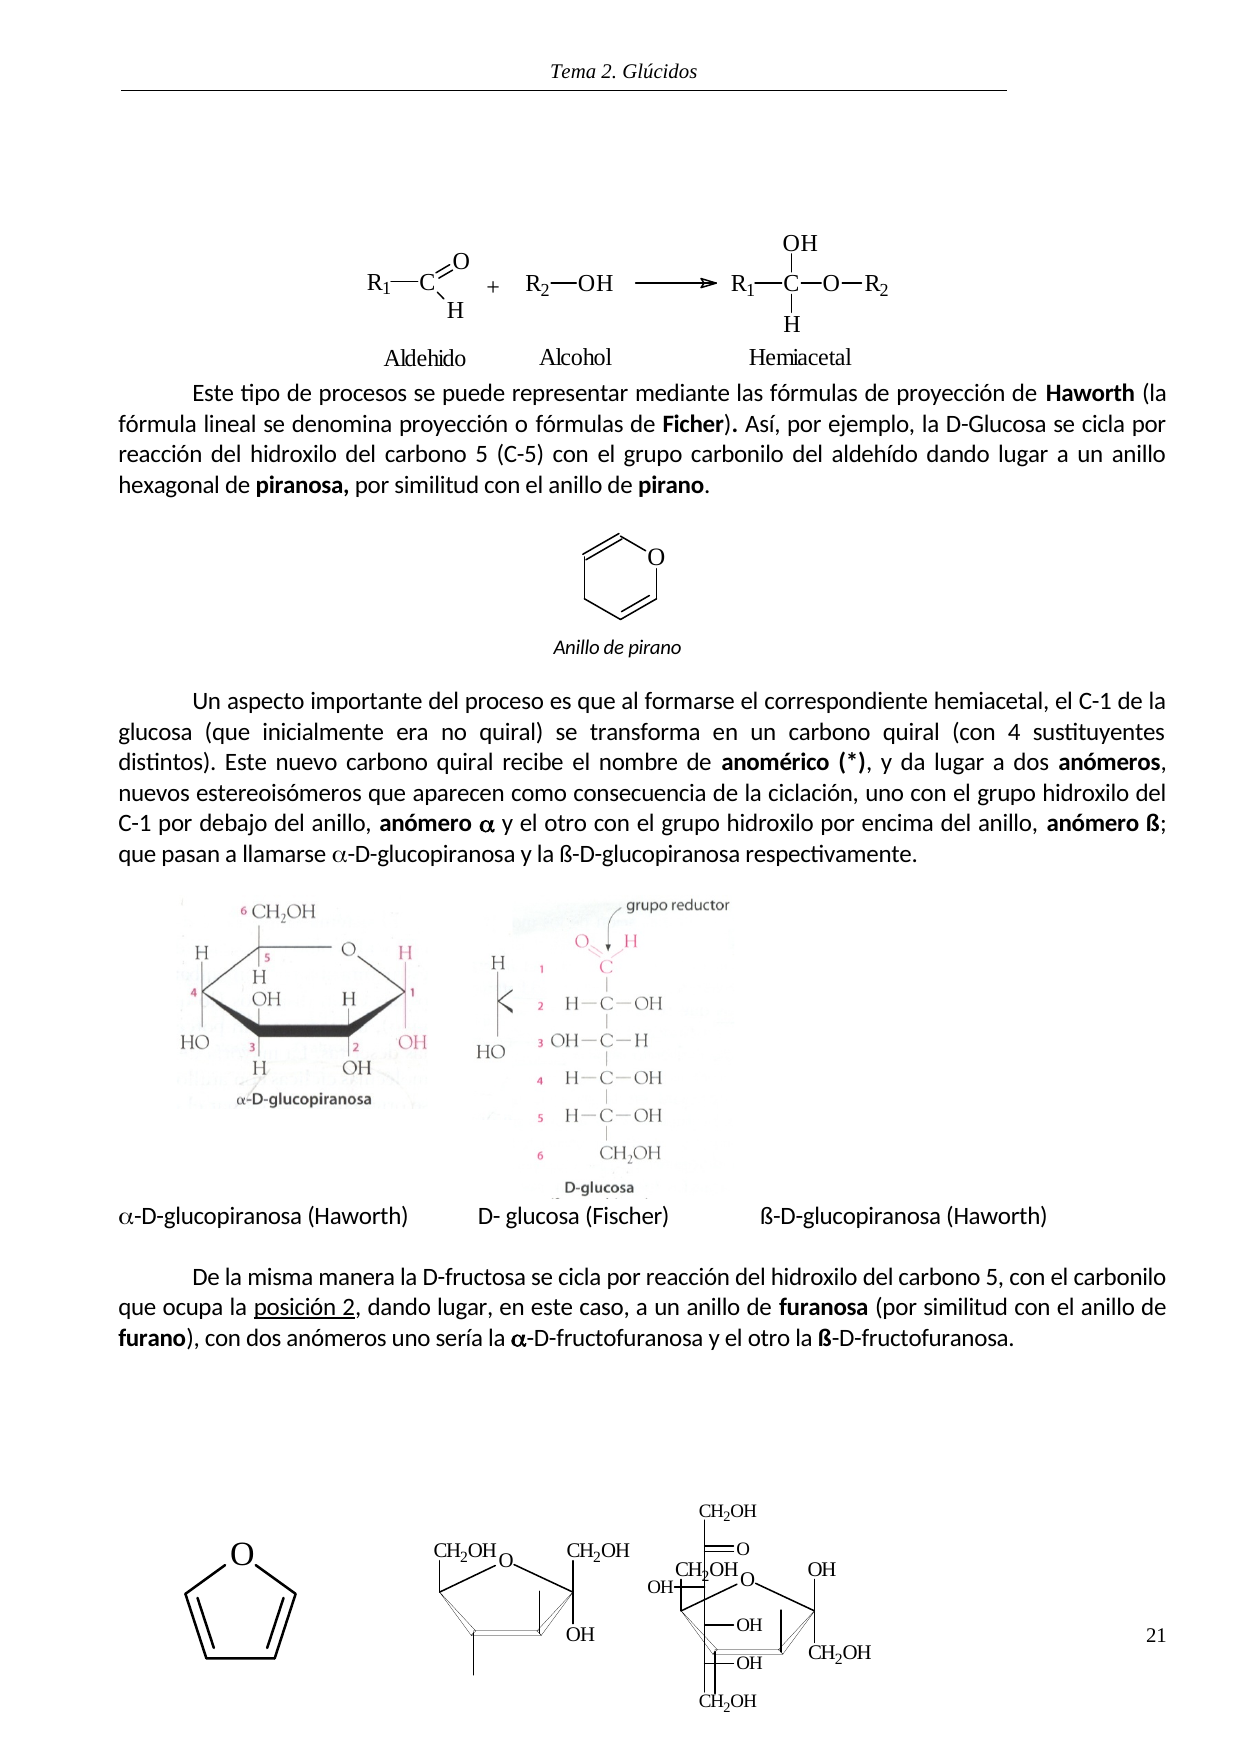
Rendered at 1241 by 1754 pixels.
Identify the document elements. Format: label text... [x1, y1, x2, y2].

text Este tipo de procesos se puede representar mediante las fórmulas de proyección de Haworth (la fórmula lineal se denomina proyección o fórmulas de Ficher). Así, por ejemplo, se cicla por reacción del hidroxilo del carbono 5 (C-5) con el grupo carbonilo del aldehído dando lugar a un anillo hexagonal de piranosa, por similitud con el anillo de pirano. [118, 377, 1167, 499]
picture [472, 895, 735, 1199]
text De la misma manera la D-fructosa se cicla por reacción del hidroxilo del carbono 5, con el carbonilo que ocupa la posición 2, dando lugar, en este caso, a un anillo de furanosa (por similitud con el anillo de furano), con dos anómeros uno sería la -D-fructofuranosa y el otro la ß-D-fructofuranosa. [118, 1261, 1167, 1352]
subtitle Anillo de pirano [118, 499, 1167, 660]
text -D-glucopiranosa (Haworth) D- glucosa (Fischer) ß-D-glucopiranosa (Haworth) [118, 1200, 1167, 1230]
picture [176, 895, 429, 1109]
text Un aspecto importante del proceso es que al formarse el correspondiente hemiacetal, el C-1 de la glucosa (que inicialmente era no quiral) se transforma en un carbono quiral (con 4 sustituyentes distintos). Este nuevo carbono quiral recibe el nombre de anomérico (*), y da lugar a dos anómeros, nuevos estereoisómeros que aparecen como consecuencia de la ciclación, uno con el grupo hidroxilo del C-1 por debajo del anillo, anómero y el otro con el grupo hidroxilo por encima del anillo, anómero ß; que pasan a llamarse -D-glucopiranosa y la ß-D-glucopiranosa respectivamente. [118, 685, 1167, 868]
